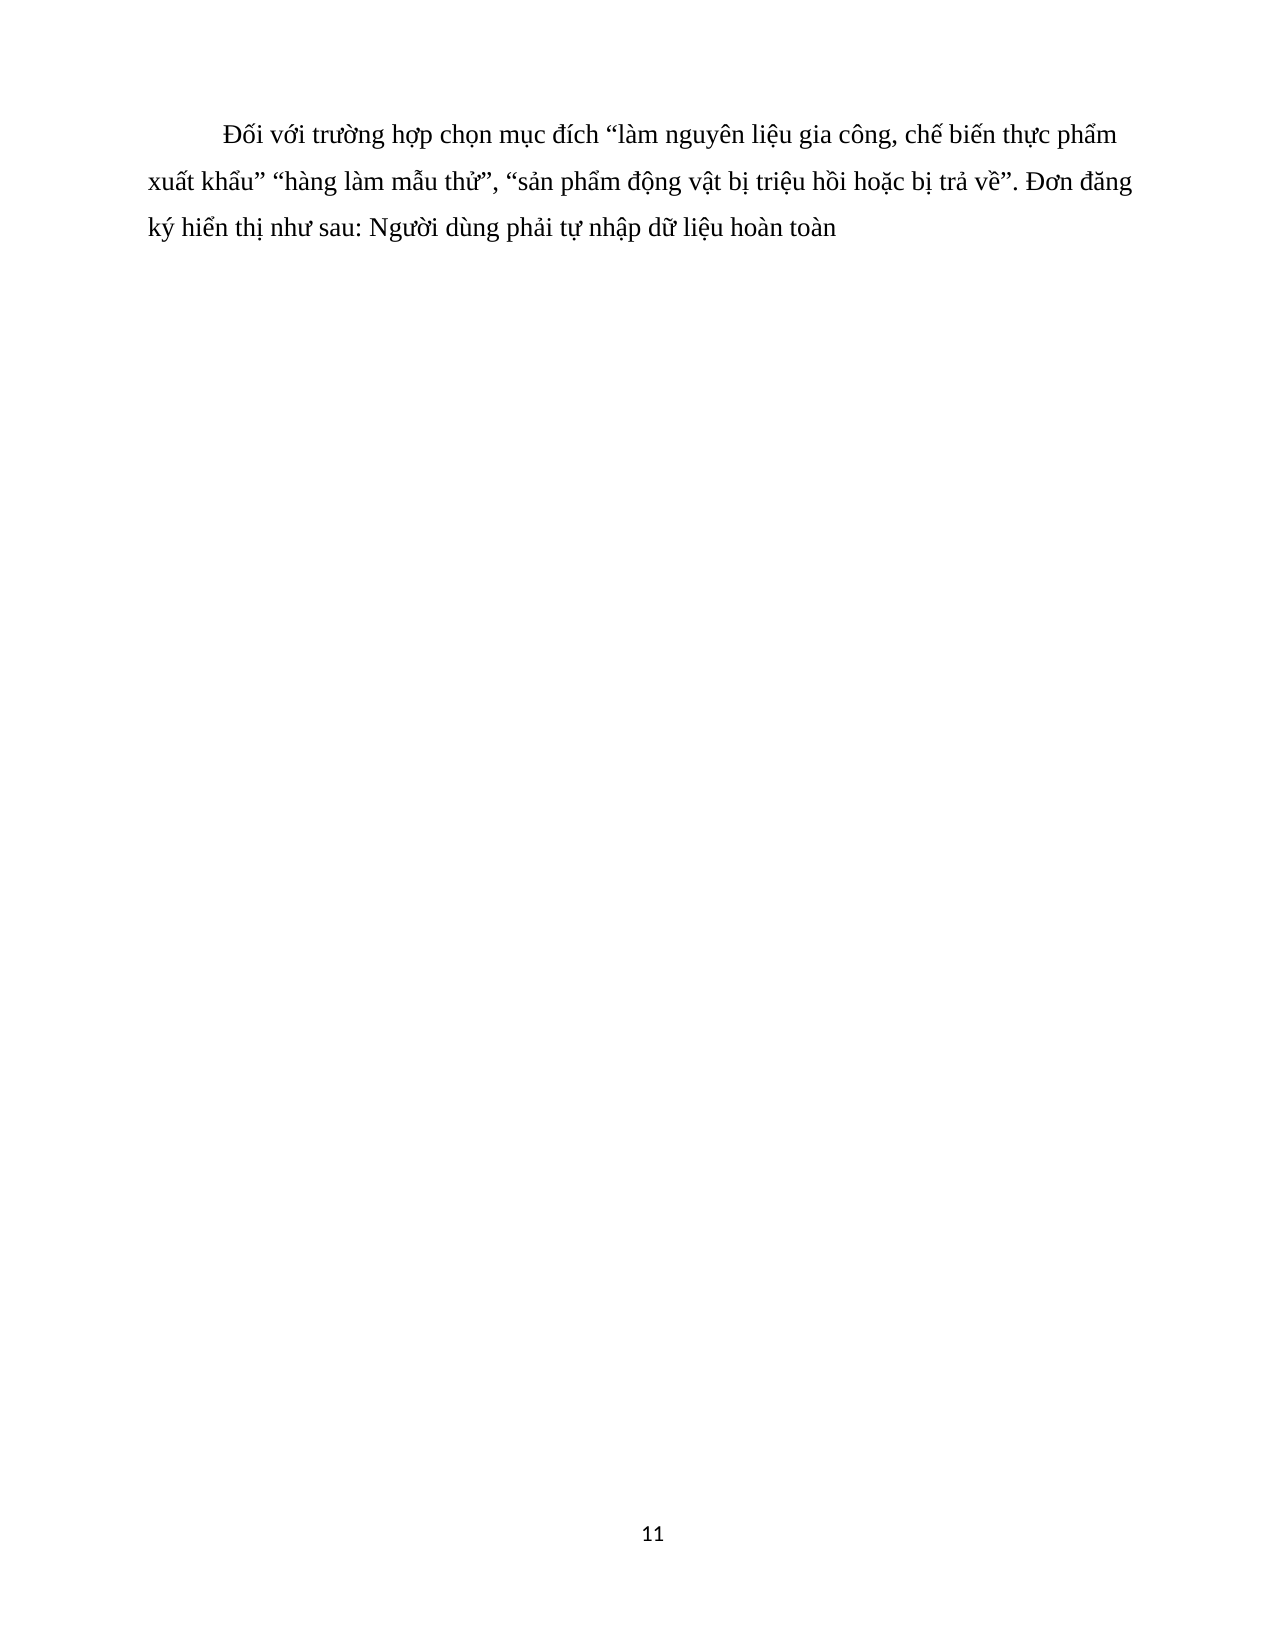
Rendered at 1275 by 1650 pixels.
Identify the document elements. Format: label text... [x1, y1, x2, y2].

list Đối với trường hợp chọn mục đích “làm nguyên liệu gia công, chế biến thực phẩm xuất khẩu” “hàng làm mẫu thử”, “sản phẩm động vật bị triệu hồi hoặc bị trả về”. Đơn đăng ký hiển thị như sau: Người dùng phải tự nhập dữ liệu hoàn toàn [148, 118, 1157, 243]
